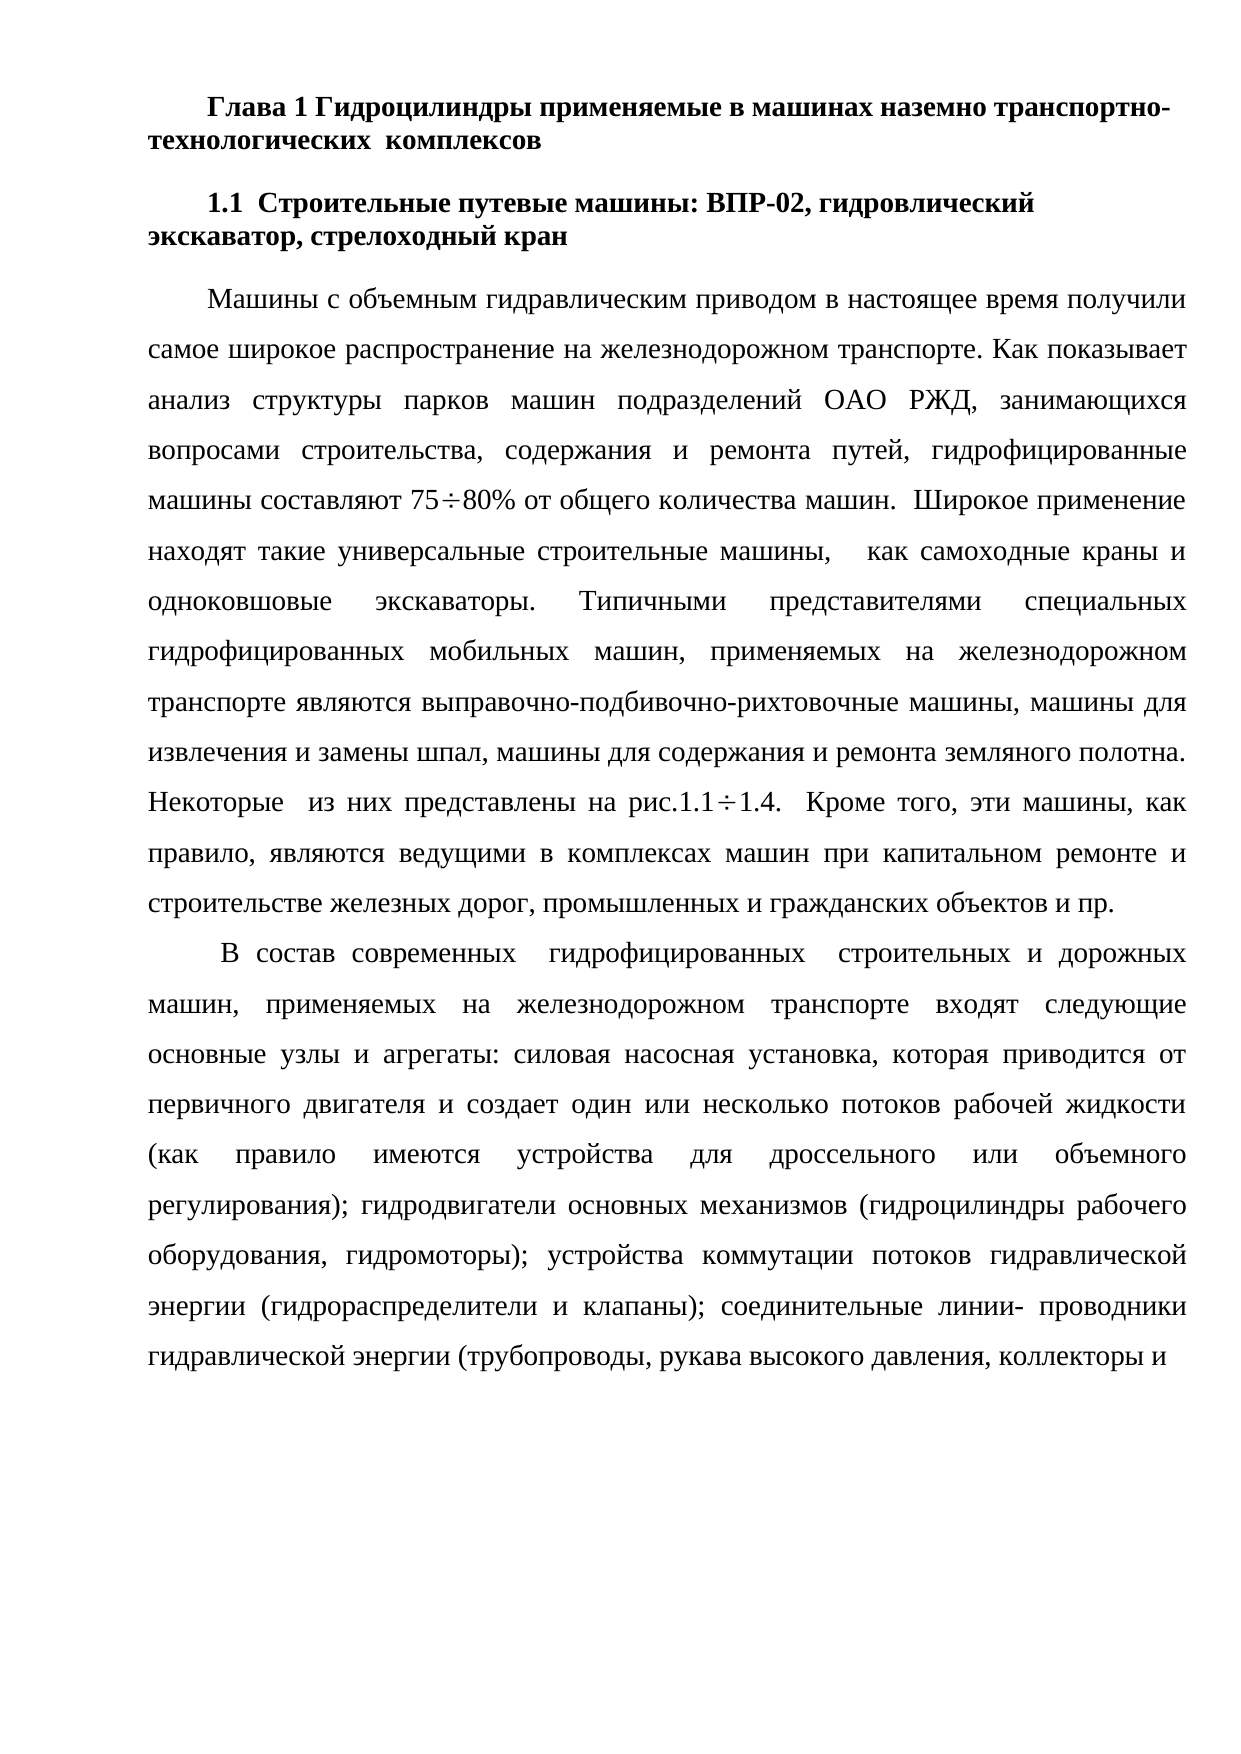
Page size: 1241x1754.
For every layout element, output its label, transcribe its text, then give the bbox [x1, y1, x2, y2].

text Машины с объемным гидравлическим приводом в настоящее время получили самое широкое распространение на железнодорожном транспорте. Как показывает анализ структуры парков машин подразделений ОАО РЖД, занимающихся вопросами строительства, содержания и ремонта путей, гидрофицированные машины составляют 7580% от общего количества машин. Широкое применение находят такие универсальные строительные машины, как самоходные краны и одноковшовые экскаваторы. Типичными представителями специальных гидрофицированных мобильных машин, применяемых на железнодорожном транспорте являются выправочно-подбивочно-рихтовочные машины, машины для извлечения и замены шпал, машины для содержания и ремонта земляного полотна. Некоторые из них представлены на рис.1.11.4. Кроме того, эти машины, как правило, являются ведущими в комплексах машин при капитальном ремонте и строительстве железных дорог, промышленных и гражданских объектов и пр. [148, 281, 1187, 919]
text В состав современных гидрофицированных строительных и дорожных машин, применяемых на железнодорожном транспорте входят следующие основные узлы и агрегаты: силовая насосная установка, которая приводится от первичного двигателя и создает один или несколько потоков рабочей жидкости (как правило имеются устройства для дроссельного или объемного регулирования); гидродвигатели основных механизмов (гидроцилиндры рабочего оборудования, гидромоторы); устройства коммутации потоков гидравлической энергии (гидрораспределители и клапаны); соединительные линии- проводники гидравлической энергии (трубопроводы, рукава высокого давления, коллекторы и [148, 935, 1187, 1371]
text 1.1 Строительные путевые машины: ВПР-02, гидровлический экскаватор, стрелоходный кран [148, 185, 1187, 252]
text Глава 1 Гидроцилиндры применяемые в машинах наземно транспортно-технологических комплексов [148, 89, 1187, 156]
